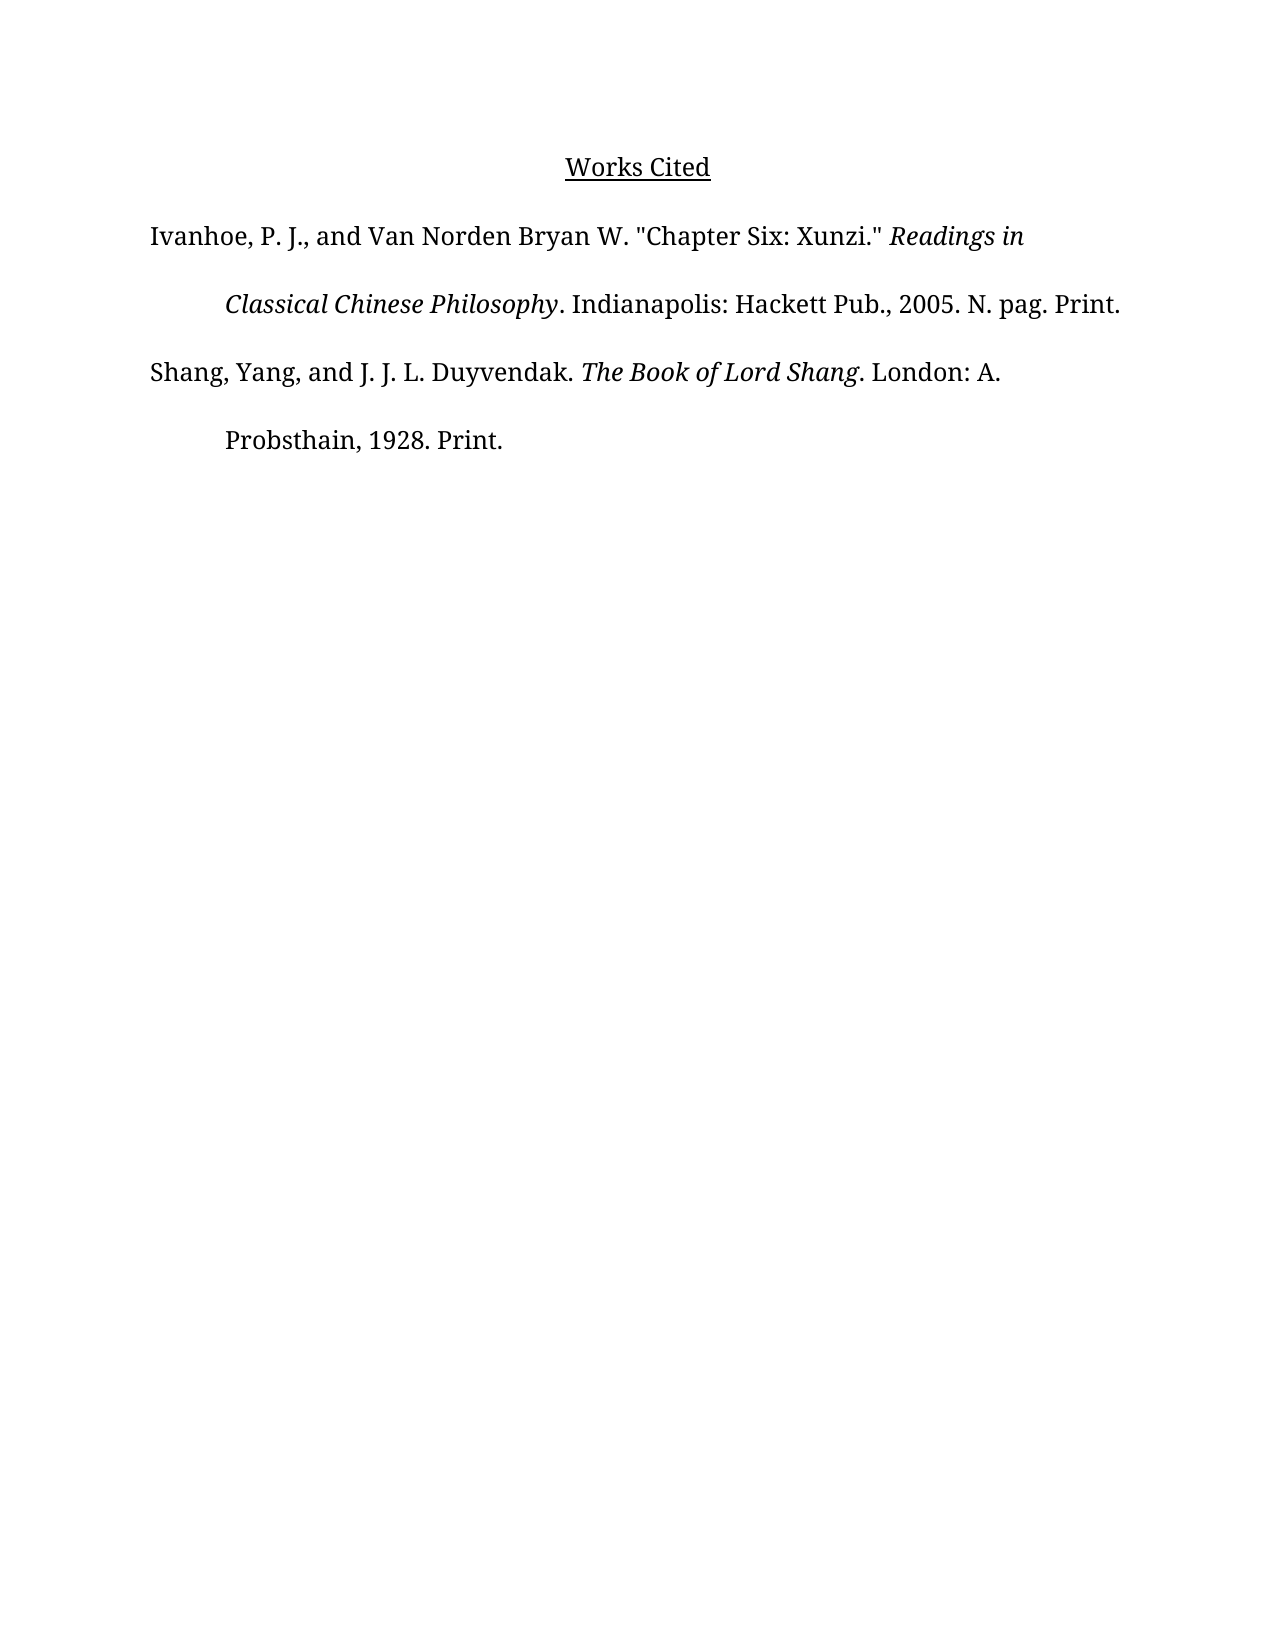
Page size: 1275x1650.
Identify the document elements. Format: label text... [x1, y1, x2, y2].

text Ivanhoe, P. J., and Van Norden Bryan W. "Chapter Six: Xunzi." Readings in Classical Chinese Philosophy. Indianapolis: Hackett Pub., 2005. N. pag. Print. [150, 218, 1125, 320]
text Works Cited [150, 150, 1125, 184]
text Shang, Yang, and J. J. L. Duyvendak. The Book of Lord Shang. London: A. Probsthain, 1928. Print. [150, 354, 1125, 457]
